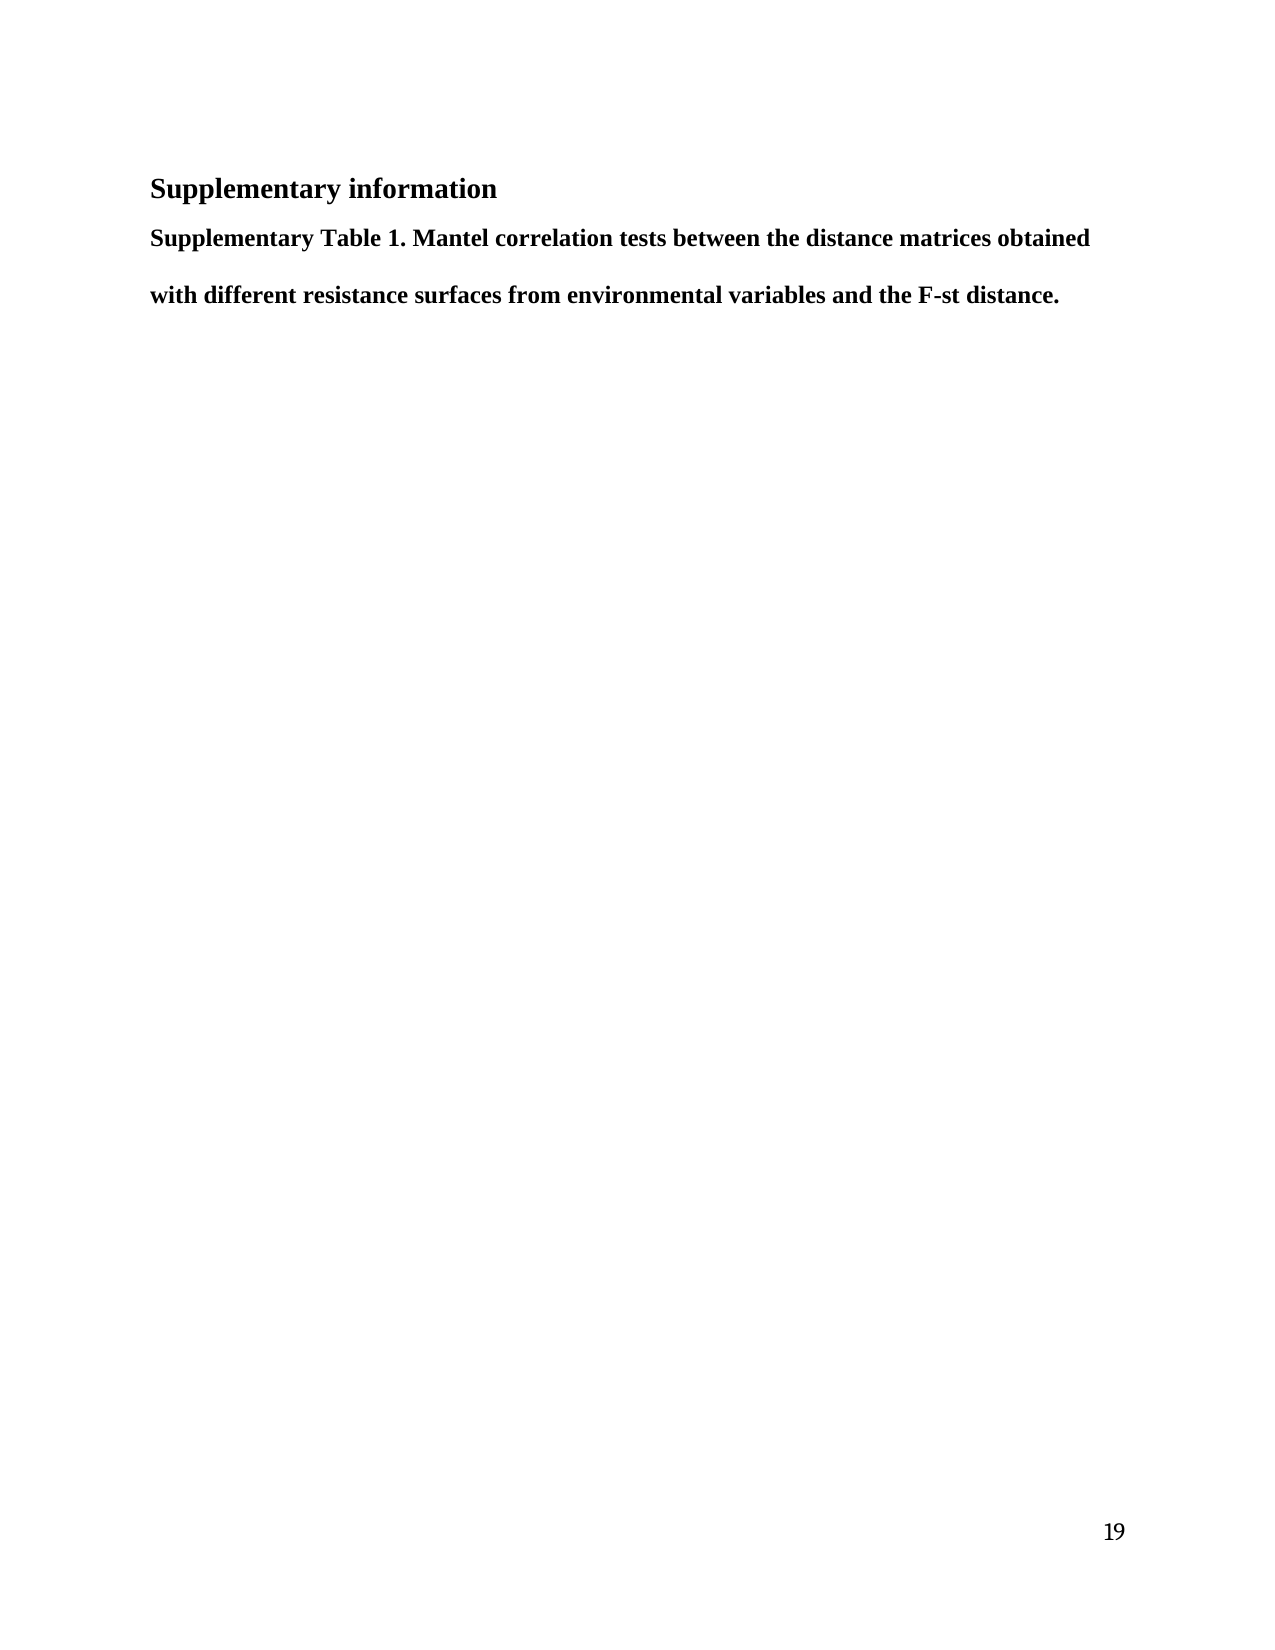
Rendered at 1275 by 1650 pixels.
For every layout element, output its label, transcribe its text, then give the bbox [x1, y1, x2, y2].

subtitle Supplementary information [150, 171, 1125, 204]
text Supplementary Table 1. Mantel correlation tests between the distance matrices obtained with different resistance surfaces from environmental variables and the F-st distance. [150, 223, 1125, 309]
